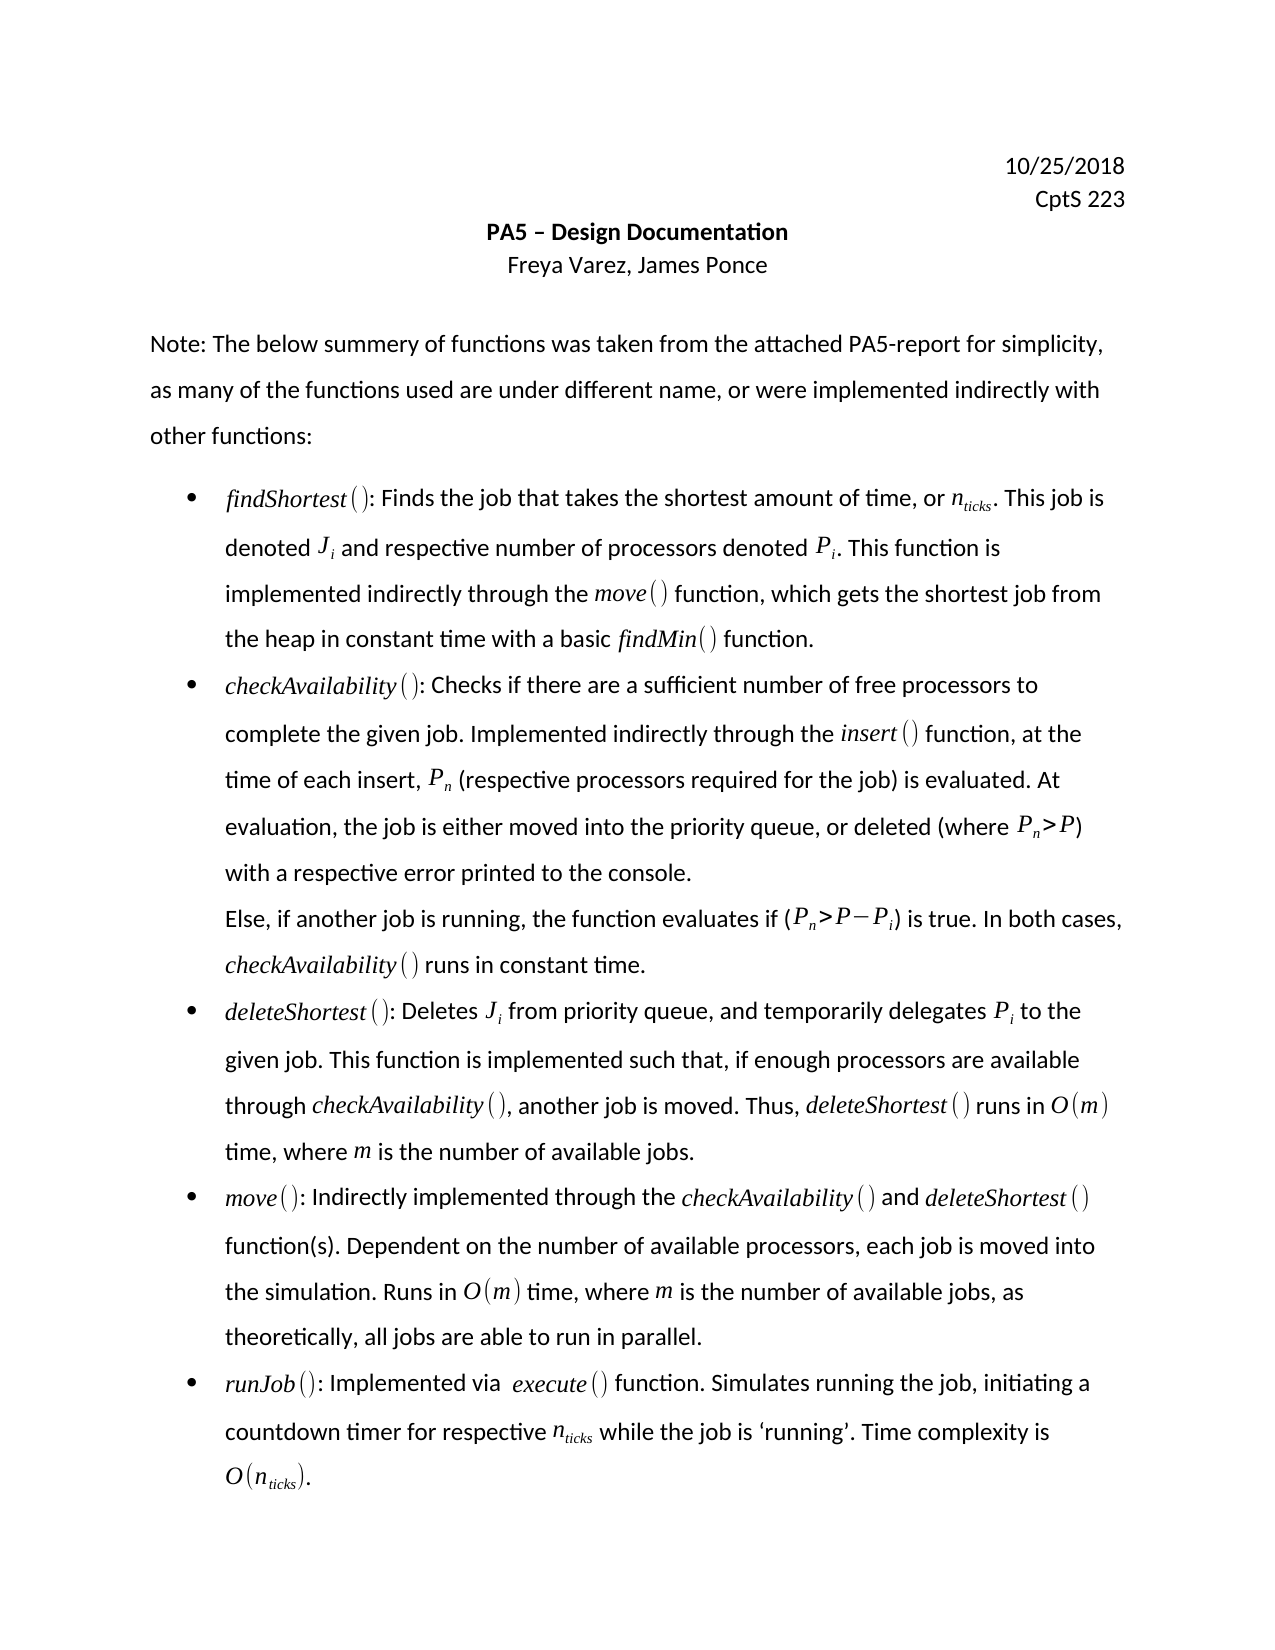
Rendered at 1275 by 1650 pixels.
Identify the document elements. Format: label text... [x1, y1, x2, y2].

list : Implemented via function. Simulates running the job, initiating a countdown timer for respective while the job is ‘running’. Time complexity is . [187, 1367, 1125, 1493]
list : Checks if there are a sufficient number of free processors to complete the given job. Implemented indirectly through the function, at the time of each insert, (respective processors required for the job) is evaluated. At evaluation, the job is either moved into the priority queue, or deleted (where ) with a respective error printed to the console. [187, 669, 1125, 887]
list Else, if another job is running, the function evaluates if () is true. In both cases, runs in constant time. [225, 902, 1125, 980]
list : Finds the job that takes the shortest amount of time, or . This job is denoted and respective number of processors denoted . This function is implemented indirectly through the function, which gets the shortest job from the heap in constant time with a basic function. [187, 482, 1125, 654]
text PA5 – Design Documentation [150, 216, 1125, 246]
list : Deletes from priority queue, and temporarily delegates to the given job. This function is implemented such that, if enough processors are available through , another job is moved. Thus, runs in time, where is the number of available jobs. [187, 995, 1125, 1166]
text Note: The below summery of functions was taken from the attached PA5-report for simplicity, as many of the functions used are under different name, or were implemented indirectly with other functions: [150, 328, 1125, 451]
text CptS 223 [150, 183, 1125, 213]
list : Indirectly implemented through the and function(s). Dependent on the number of available processors, each job is moved into the simulation. Runs in time, where is the number of available jobs, as theoretically, all jobs are able to run in parallel. [187, 1181, 1125, 1352]
text Freya Varez, James Ponce [150, 249, 1125, 279]
text 10/25/2018 [150, 150, 1125, 181]
